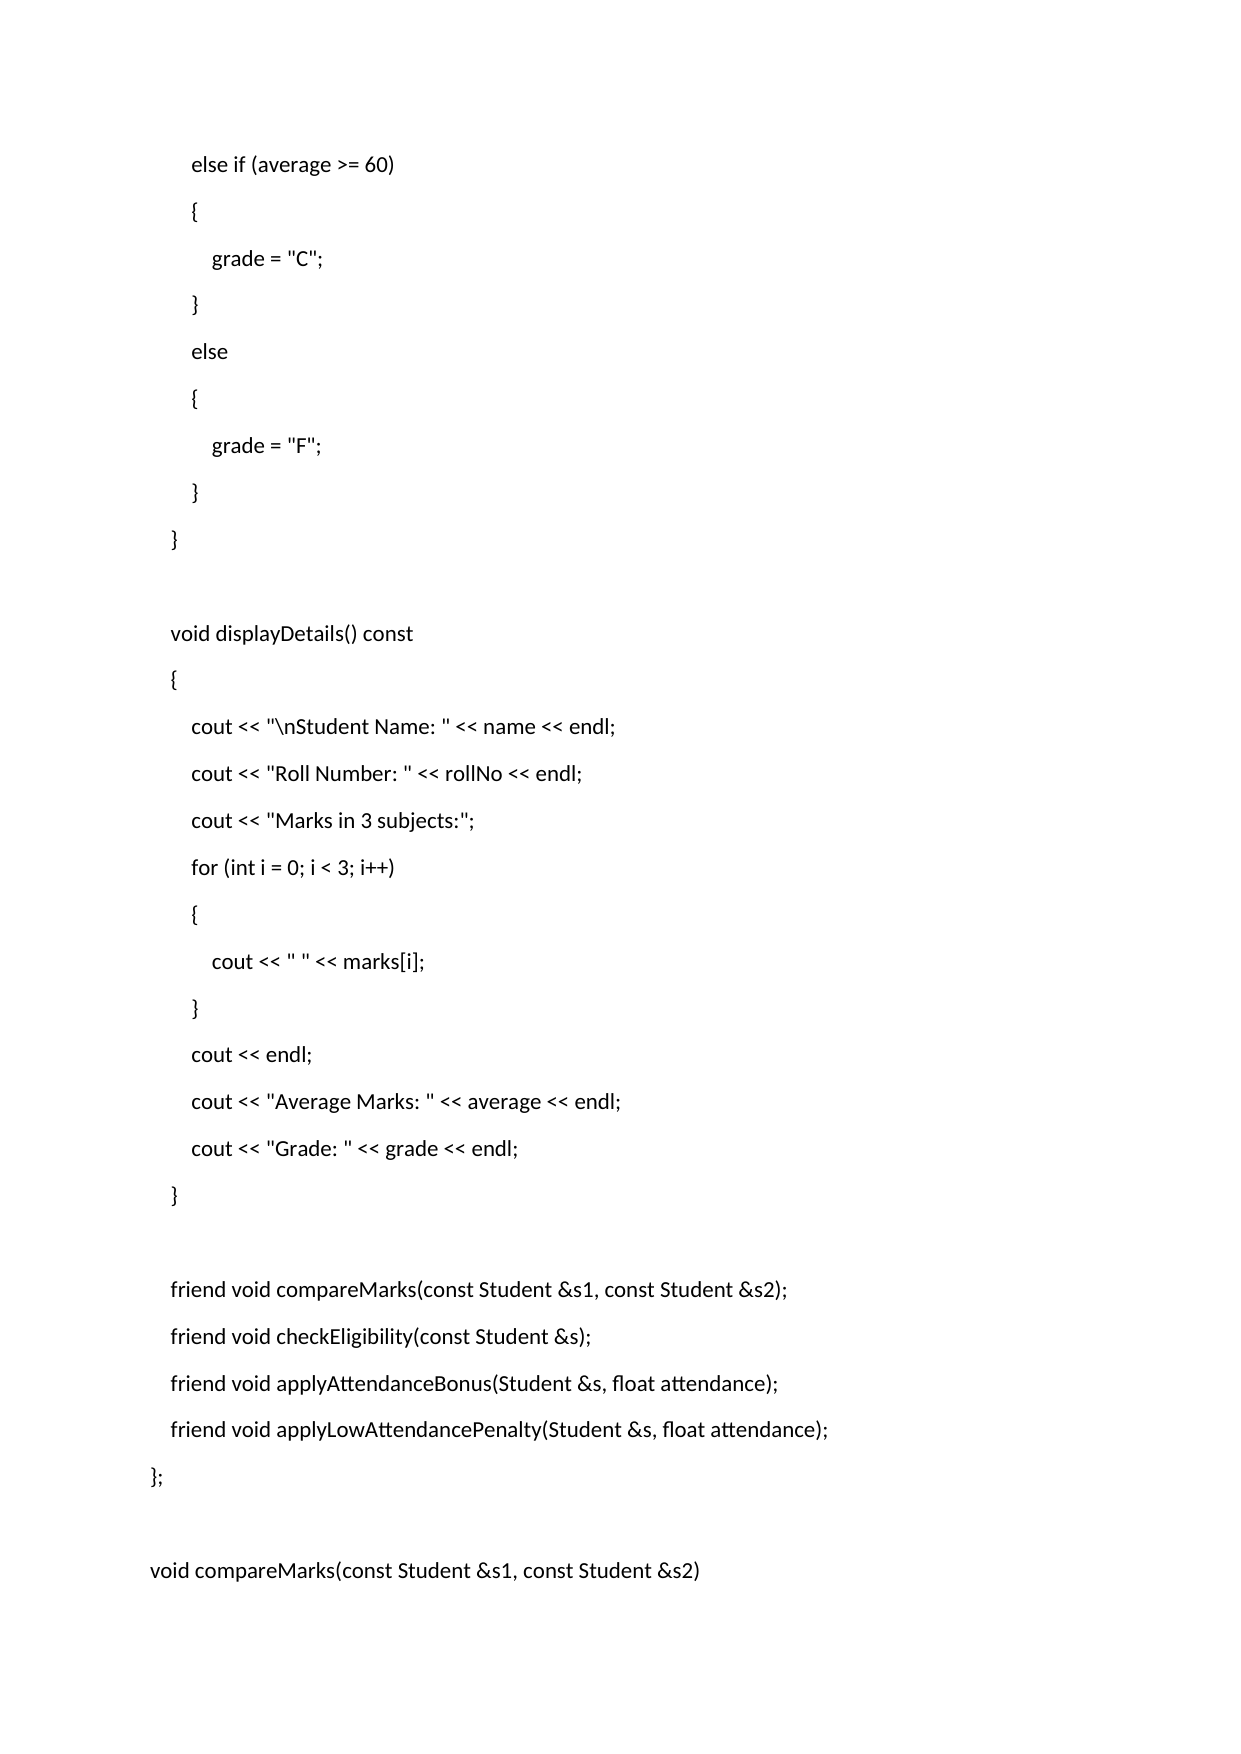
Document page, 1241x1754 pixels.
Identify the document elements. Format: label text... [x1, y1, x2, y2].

text grade = "C"; [150, 244, 1090, 272]
text } [150, 525, 1090, 553]
text else [150, 337, 1090, 366]
text friend void applyLowAttendancePenalty(Student &s, float attendance); [150, 1416, 1090, 1444]
text friend void checkEligibility(const Student &s); [150, 1322, 1090, 1350]
text cout << "Grade: " << grade << endl; [150, 1134, 1090, 1162]
text } [150, 291, 1090, 319]
text { [150, 197, 1090, 225]
text { [150, 666, 1090, 694]
text cout << "Average Marks: " << average << endl; [150, 1087, 1090, 1116]
text cout << endl; [150, 1041, 1090, 1069]
text cout << "Marks in 3 subjects:"; [150, 806, 1090, 834]
text { [150, 900, 1090, 928]
text }; [150, 1462, 1090, 1491]
text } [150, 994, 1090, 1022]
text cout << "Roll Number: " << rollNo << endl; [150, 759, 1090, 787]
text } [150, 1181, 1090, 1209]
text for (int i = 0; i < 3; i++) [150, 853, 1090, 881]
text cout << " " << marks[i]; [150, 947, 1090, 975]
text friend void applyAttendanceBonus(Student &s, float attendance); [150, 1369, 1090, 1397]
text else if (average >= 60) [150, 150, 1090, 178]
text void displayDetails() const [150, 619, 1090, 647]
text friend void compareMarks(const Student &s1, const Student &s2); [150, 1275, 1090, 1303]
text } [150, 478, 1090, 506]
text grade = "F"; [150, 431, 1090, 459]
text cout << "\nStudent Name: " << name << endl; [150, 712, 1090, 741]
text { [150, 384, 1090, 412]
text void compareMarks(const Student &s1, const Student &s2) [150, 1556, 1090, 1584]
